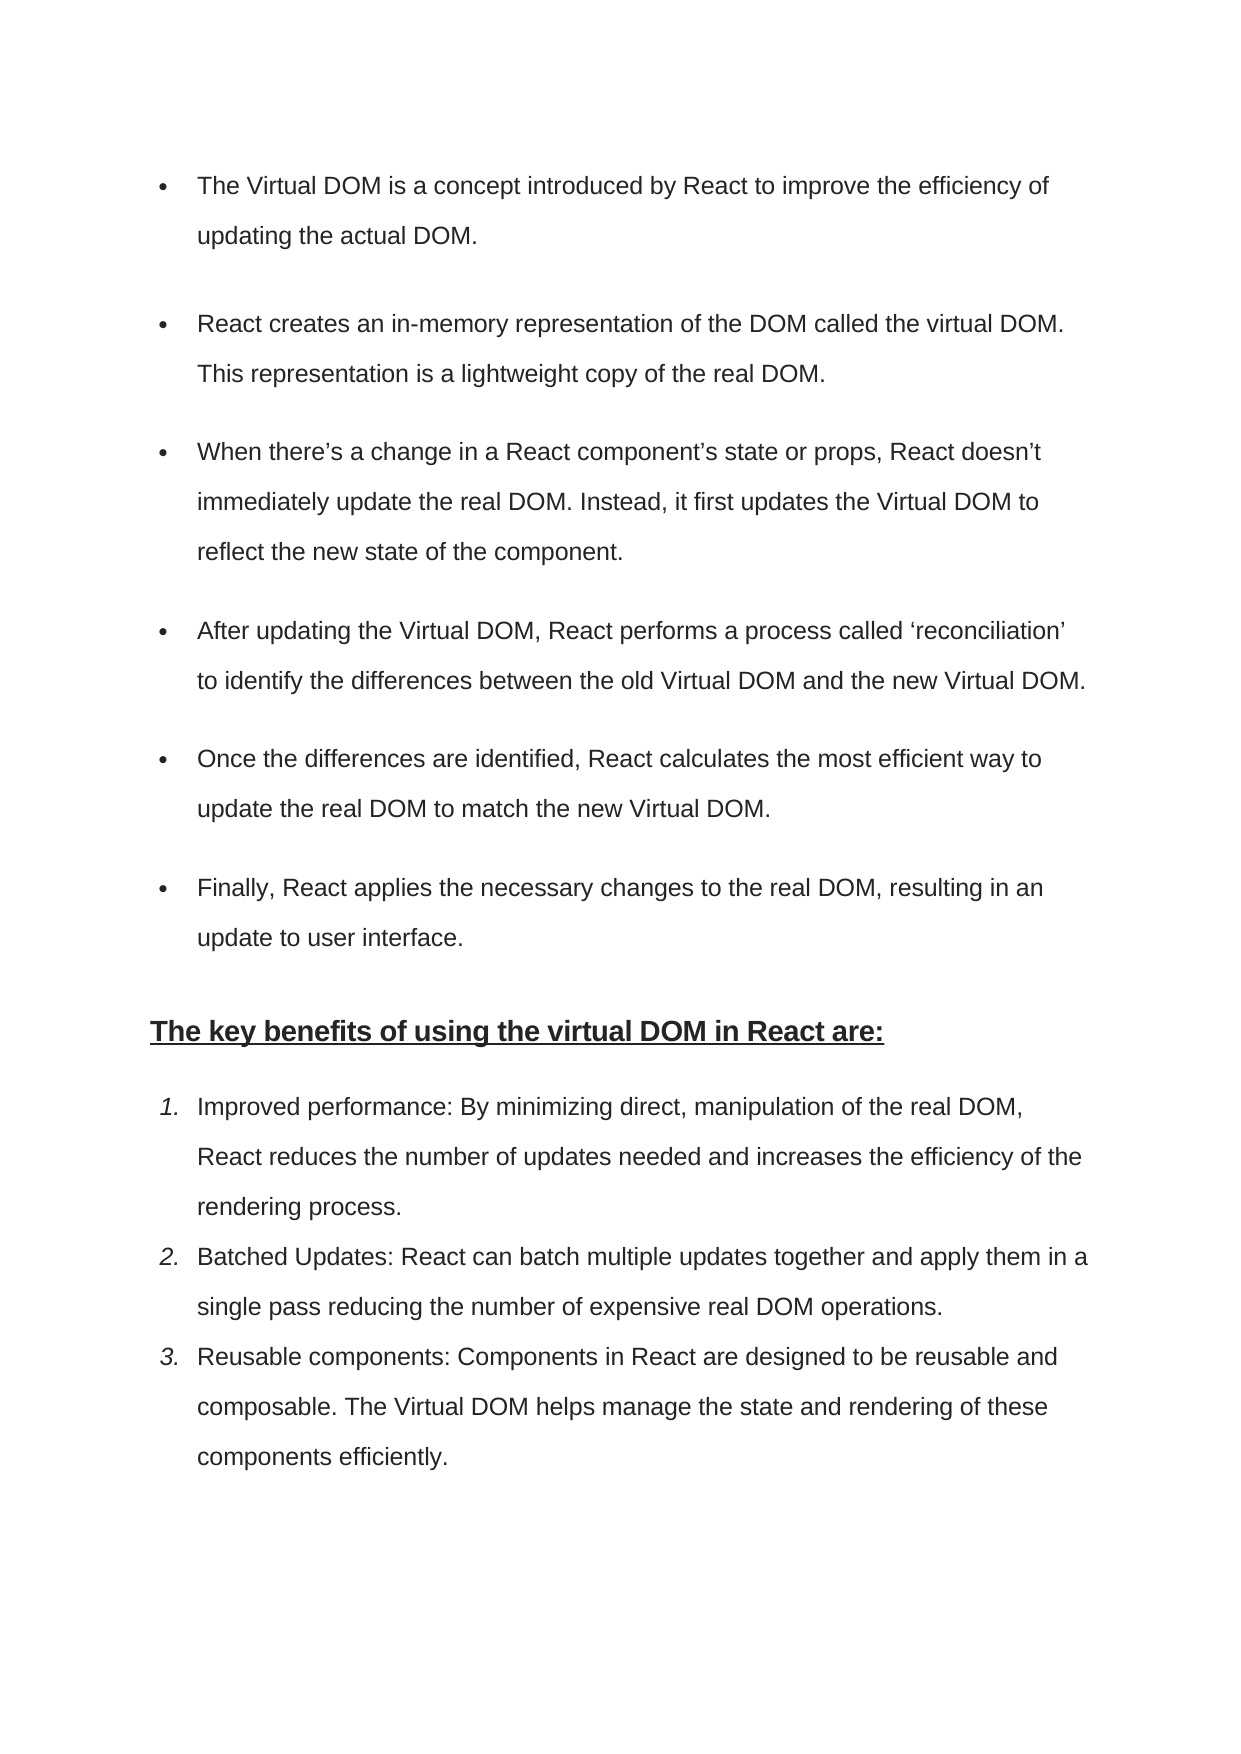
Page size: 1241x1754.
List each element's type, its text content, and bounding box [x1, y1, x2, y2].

list Batched Updates: React can batch multiple updates together and apply them in a single pass reducing the number of expensive real DOM operations. [159, 1221, 1090, 1321]
list Once the differences are identified, React calculates the most efficient way to update the real DOM to match the new Virtual DOM. [159, 723, 1090, 823]
list When there’s a change in a React component’s state or props, React doesn’t immediately update the real DOM. Instead, it first updates the Virtual DOM to reflect the new state of the component. [159, 416, 1090, 566]
list After updating the Virtual DOM, React performs a process called ‘reconciliation’ to identify the differences between the old Virtual DOM and the new Virtual DOM. [159, 594, 1090, 694]
list Finally, React applies the necessary changes to the real DOM, resulting in an update to user interface. [159, 852, 1090, 952]
list The Virtual DOM is a concept introduced by React to improve the efficiency of updating the actual DOM. [159, 150, 1090, 250]
list Reusable components: Components in React are designed to be reusable and composable. The Virtual DOM helps manage the state and rendering of these components efficiently. [159, 1321, 1090, 1471]
list Improved performance: By minimizing direct, manipulation of the real DOM, React reduces the number of updates needed and increases the efficiency of the rendering process. [159, 1071, 1090, 1221]
list React creates an in-memory representation of the DOM called the virtual DOM. This representation is a lightweight copy of the real DOM. [159, 287, 1090, 387]
subtitle The key benefits of using the virtual DOM in React are: [150, 1000, 1090, 1047]
